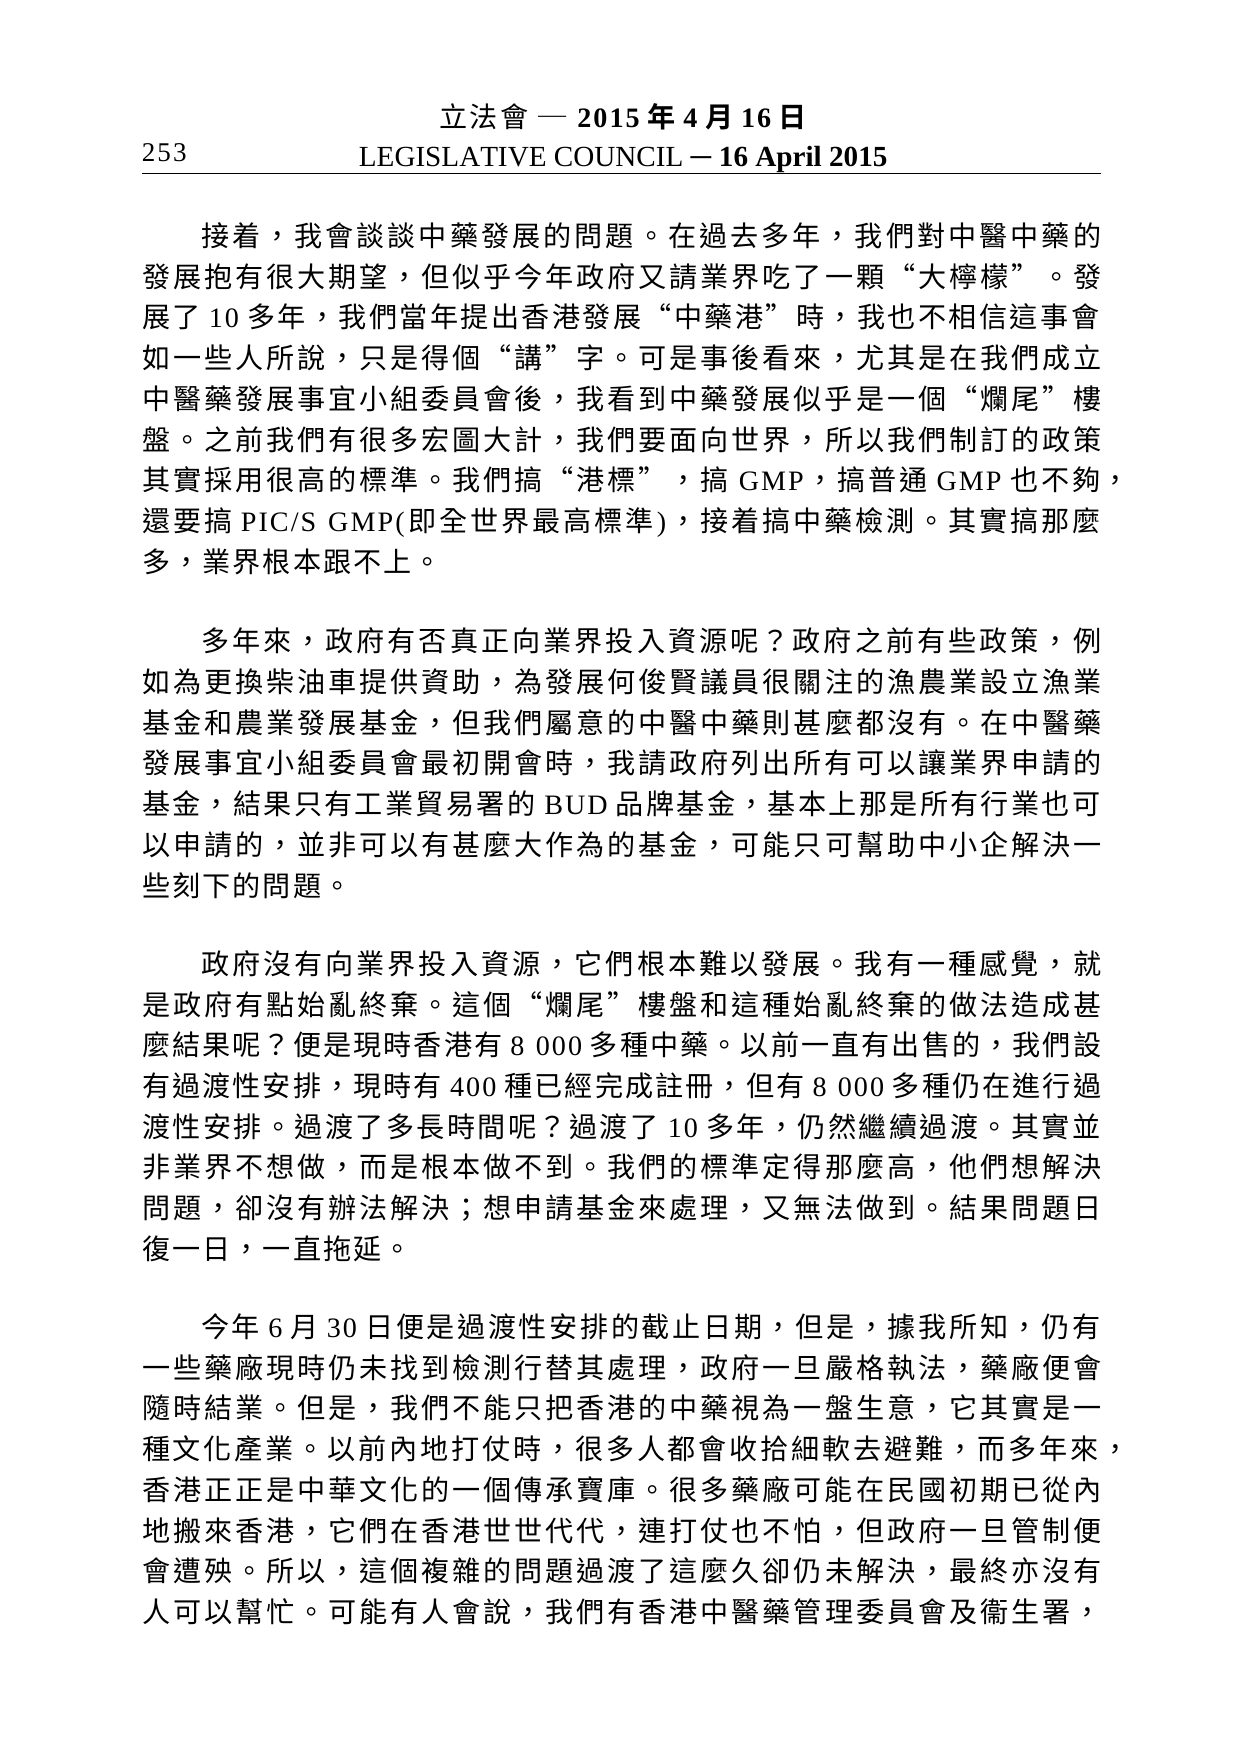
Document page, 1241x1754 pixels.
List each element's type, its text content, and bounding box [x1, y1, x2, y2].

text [142, 1305, 1101, 1631]
text 多年來，政府有否真正向業界投入資源呢？政府之前有些政策，例如為更換柴油車提供資助，為發展何俊賢議員很關注的漁農業設立漁業基金和農業發展基金，但我們屬意的中醫中藥則甚麼都沒有。在中醫藥發展事宜小組委員會最初開會時，我請政府列出所有可以讓業界申請的基金，結果只有工業貿易署的BUD品牌基金，基本上那是所有行業也可以申請的，並非可以有甚麼大作為的基金，可能只可幫助中小企解決一些刻下的問題。 [142, 619, 1101, 904]
text 政府沒有向業界投入資源，它們根本難以發展。我有一種感覺，就是政府有點始亂終棄。這個“爛尾”樓盤和這種始亂終棄的做法造成甚麼結果呢？便是現時香港有8 000多種中藥。以前一直有出售的，我們設有過渡性安排，現時有400種已經完成註冊，但有8 000多種仍在進行過渡性安排。過渡了多長時間呢？過渡了10多年，仍然繼續過渡。其實並非業界不想做，而是根本做不到。我們的標準定得那麼高，他們想解決問題，卻沒有辦法解決；想申請基金來處理，又無法做到。結果問題日復一日，一直拖延。 [142, 942, 1101, 1267]
text 接着，我會談談中藥發展的問題。在過去多年，我們對中醫中藥的發展抱有很大期望，但似乎今年政府又請業界吃了一顆“大檸檬”。發展了10多年，我們當年提出香港發展“中藥港”時，我也不相信這事會如一些人所說，只是得個“講”字。可是事後看來，尤其是在我們成立中醫藥發展事宜小組委員會後，我看到中藥發展似乎是一個“爛尾”樓盤。之前我們有很多宏圖大計，我們要面向世界，所以我們制訂的政策其實採用很高的標準。我們搞“港標”，搞GMP，搞普通GMP也不夠，還要搞PIC/S GMP(即全世界最高標準)，接着搞中藥檢測。其實搞那麼多，業界根本跟不上。 [142, 214, 1101, 580]
